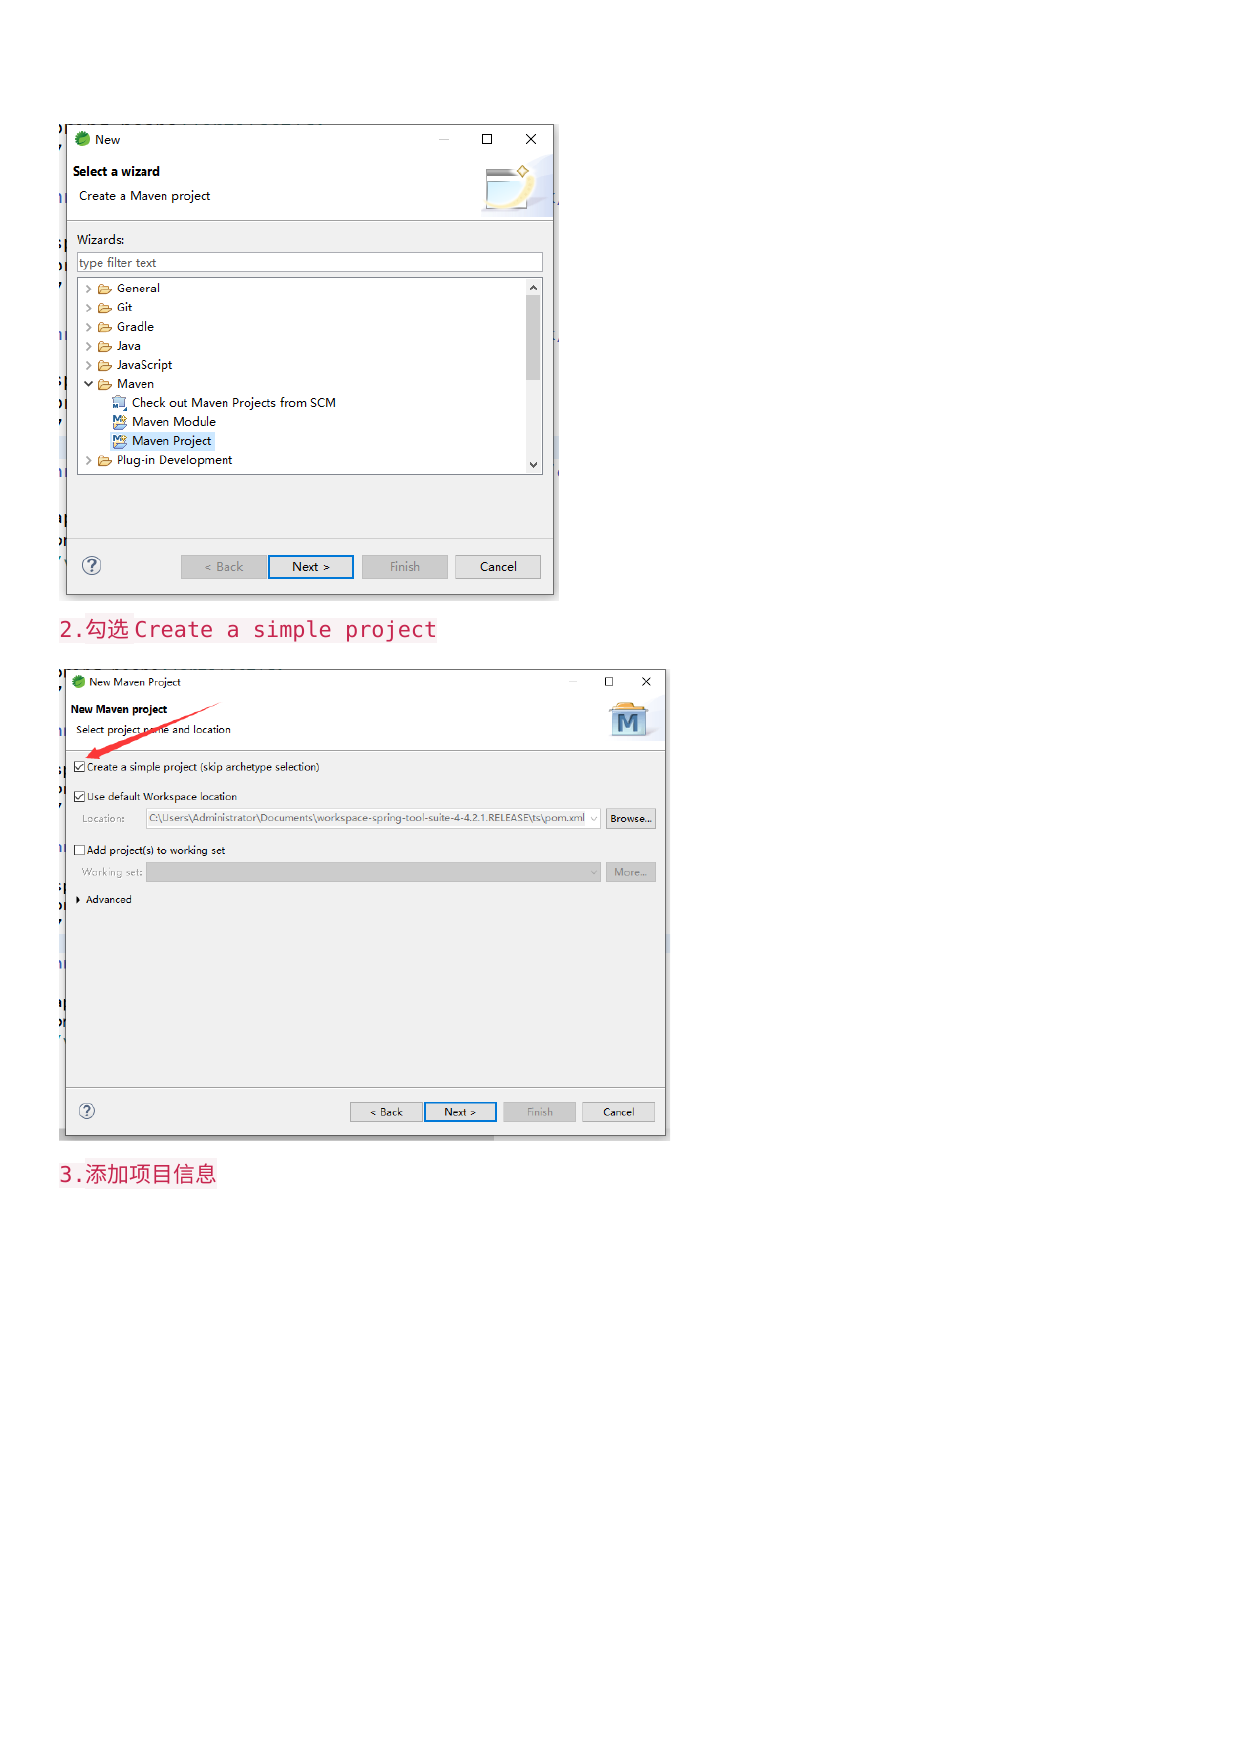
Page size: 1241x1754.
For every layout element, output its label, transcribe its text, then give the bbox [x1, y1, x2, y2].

text 2.勾选 Create a simple project [59, 612, 1181, 644]
picture [59, 669, 671, 1141]
text 3.添加项目信息 [59, 1157, 1181, 1189]
picture [59, 124, 559, 601]
